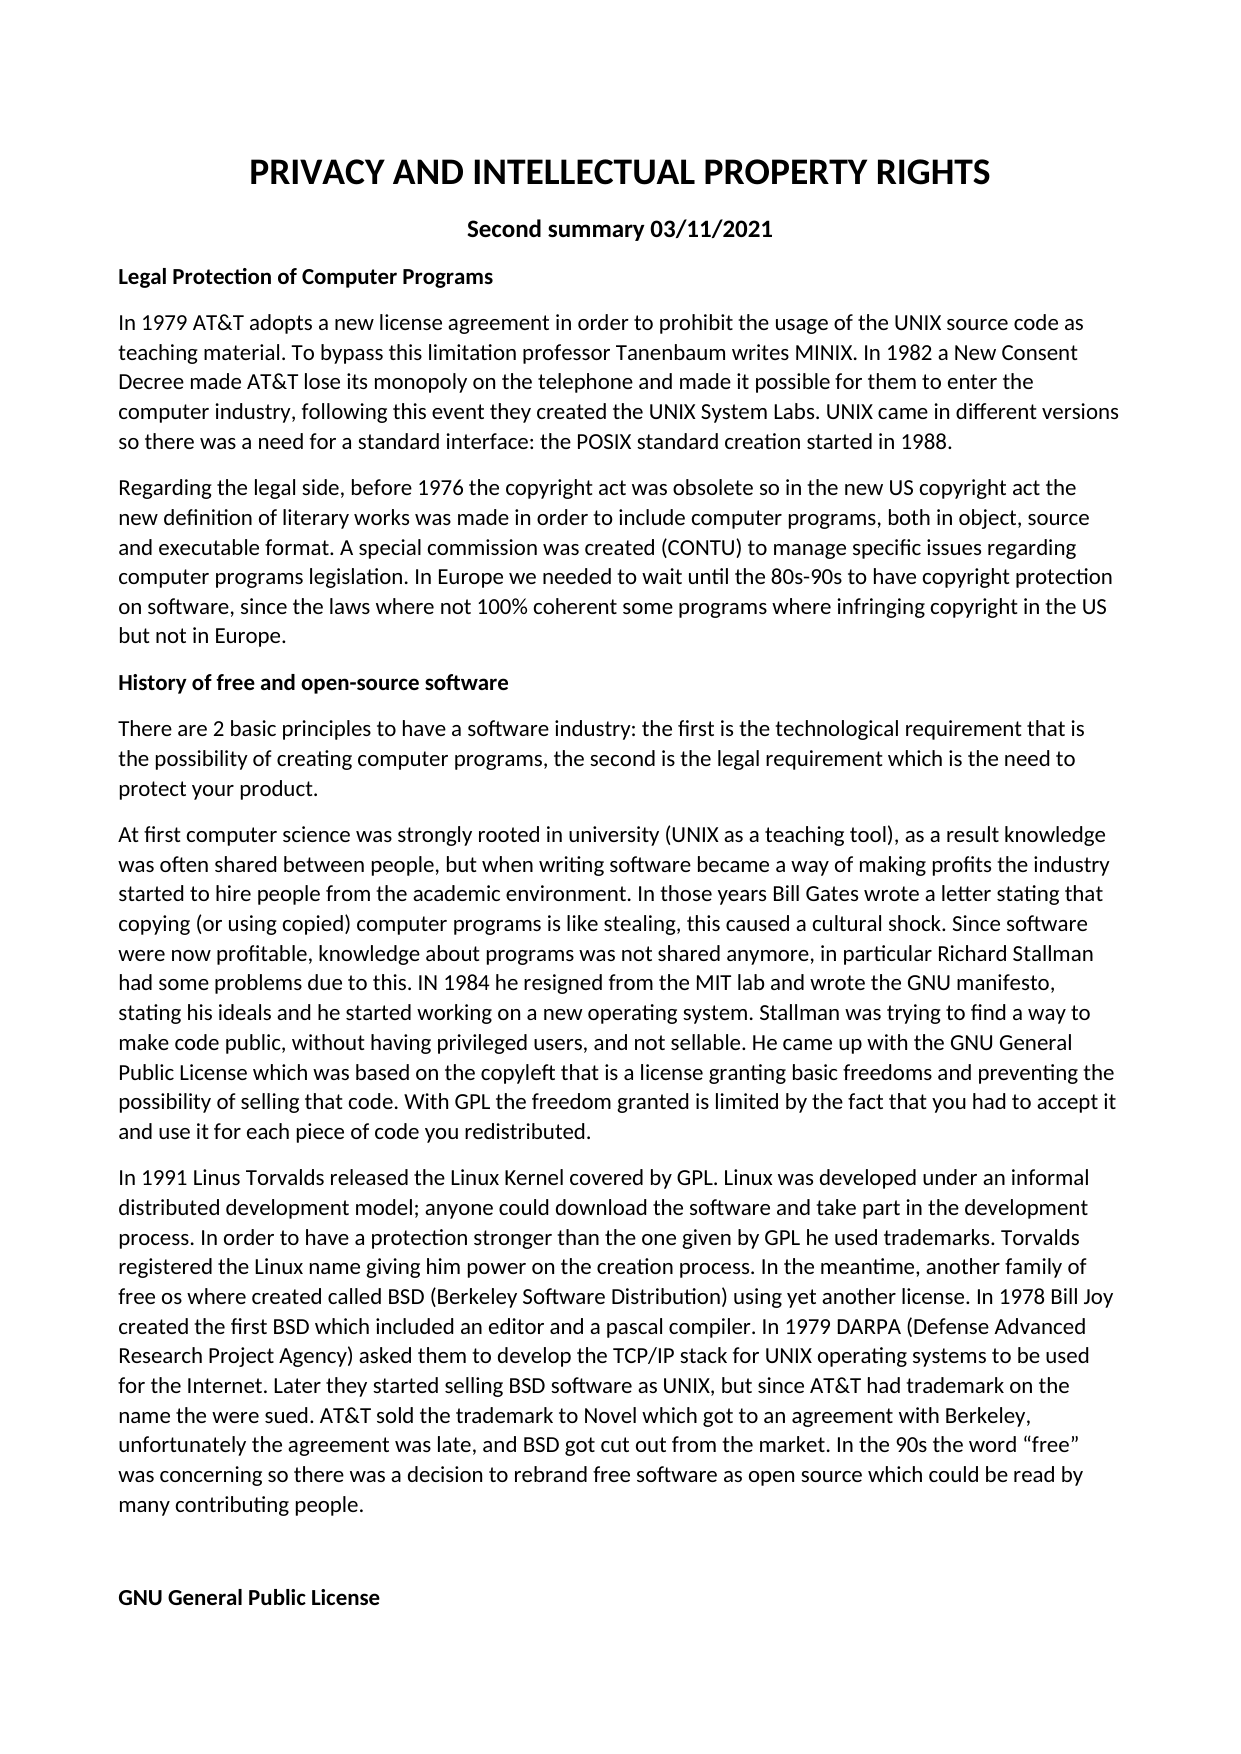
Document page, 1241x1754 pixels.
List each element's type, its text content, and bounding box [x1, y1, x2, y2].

text History of free and open-source software [118, 668, 1122, 696]
text There are 2 basic principles to have a software industry: the first is the technological requirement that is the possibility of creating computer programs, the second is the legal requirement which is the need to protect your product. [118, 714, 1122, 802]
text PRIVACY AND INTELLECTUAL PROPERTY RIGHTS [118, 148, 1122, 193]
text Regarding the legal side, before 1976 the copyright act was obsolete so in the new US copyright act the new definition of literary works was made in order to include computer programs, both in object, source and executable format. A special commission was created (CONTU) to manage specific issues regarding computer programs legislation. In Europe we needed to wait until the 80s-90s to have copyright protection on software, since the laws where not 100% coherent some programs where infringing copyright in the US but not in Europe. [118, 473, 1122, 650]
text In 1991 Linus Torvalds released the Linux Kernel covered by GPL. Linux was developed under an informal distributed development model; anyone could download the software and take part in the development process. In order to have a protection stronger than the one given by GPL he used trademarks. Torvalds registered the Linux name giving him power on the creation process. In the meantime, another family of free os where created called BSD (Berkeley Software Distribution) using yet another license. In 1978 Bill Joy created the first BSD which included an editor and a pascal compiler. In 1979 DARPA (Defense Advanced Research Project Agency) asked them to develop the TCP/IP stack for UNIX operating systems to be used for the Internet. Later they started selling BSD software as UNIX, but since AT&T had trademark on the name the were sued. AT&T sold the trademark to Novel which got to an agreement with Berkeley, unfortunately the agreement was late, and BSD got cut out from the market. In the 90s the word “free” was concerning so there was a decision to rebrand free software as open source which could be read by many contributing people. [118, 1163, 1122, 1518]
text Second summary 03/11/2021 [118, 213, 1122, 243]
text Legal Protection of Computer Programs [118, 262, 1122, 290]
text In 1979 AT&T adopts a new license agreement in order to prohibit the usage of the UNIX source code as teaching material. To bypass this limitation professor Tanenbaum writes MINIX. In 1982 a New Consent Decree made AT&T lose its monopoly on the telephone and made it possible for them to enter the computer industry, following this event they created the UNIX System Labs. UNIX came in different versions so there was a need for a standard interface: the POSIX standard creation started in 1988. [118, 308, 1122, 455]
text At first computer science was strongly rooted in university (UNIX as a teaching tool), as a result knowledge was often shared between people, but when writing software became a way of making profits the industry started to hire people from the academic environment. In those years Bill Gates wrote a letter stating that copying (or using copied) computer programs is like stealing, this caused a cultural shock. Since software were now profitable, knowledge about programs was not shared anymore, in particular Richard Stallman had some problems due to this. IN 1984 he resigned from the MIT lab and wrote the GNU manifesto, stating his ideals and he started working on a new operating system. Stallman was trying to find a way to make code public, without having privileged users, and not sellable. He came up with the GNU General Public License which was based on the copyleft that is a license granting basic freedoms and preventing the possibility of selling that code. With GPL the freedom granted is limited by the fact that you had to accept it and use it for each piece of code you redistributed. [118, 820, 1122, 1145]
text GNU General Public License [118, 1583, 1122, 1611]
